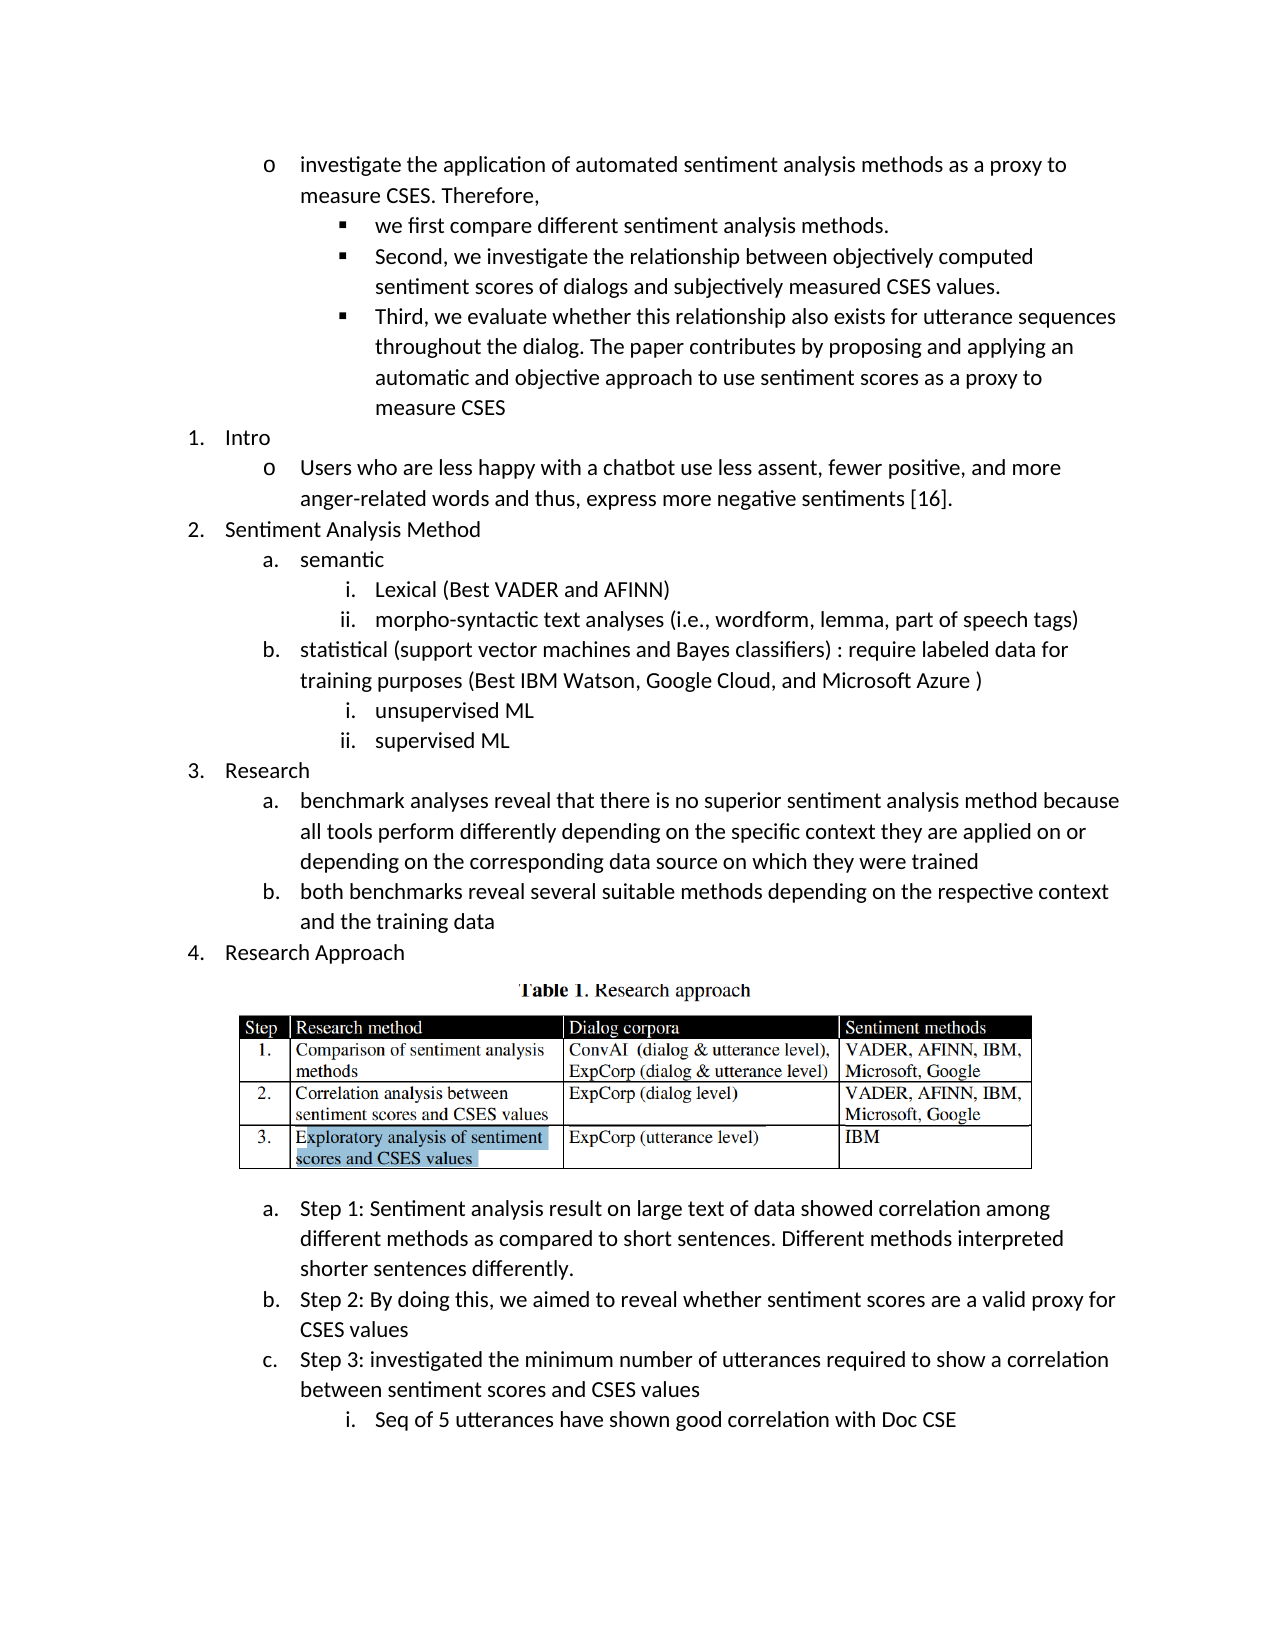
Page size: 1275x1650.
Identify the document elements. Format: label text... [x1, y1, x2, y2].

list investigate the application of automated sentiment analysis methods as a proxy to measure CSES. Therefore, [262, 150, 1125, 209]
list Research Approach [187, 938, 1125, 966]
list morpho-syntactic text analyses (i.e., wordform, lemma, part of speech tags) [356, 605, 1125, 633]
list Users who are less happy with a chatbot use less assent, fewer positive, and more anger-related words and thus, express more negative sentiments [16]. [262, 453, 1125, 513]
list Seq of 5 utterances have shown good correlation with Doc CSE [356, 1406, 1125, 1434]
list Sentiment Analysis Method [187, 515, 1125, 543]
list unsupervised ML [356, 696, 1125, 724]
list Lexical (Best VADER and AFINN) [356, 575, 1125, 603]
list Second, we investigate the relationship between objectively computed sentiment scores of dialogs and subjectively measured CSES values. [337, 242, 1125, 300]
list supervised ML [356, 726, 1125, 754]
list benchmark analyses reveal that there is no superior sentiment analysis method because all tools perform differently depending on the specific context they are applied on or depending on the corresponding data source on which they were trained [262, 787, 1125, 875]
list Third, we evaluate whether this relationship also exists for utterance sequences throughout the dialog. The paper contributes by proposing and applying an automatic and objective approach to use sentiment scores as a proxy to measure CSES [337, 302, 1125, 421]
list Research [187, 756, 1125, 784]
list Step 1: Sentiment analysis result on large text of data showed correlation among different methods as compared to short sentences. Different methods interpreted shorter sentences differently. [262, 1194, 1125, 1283]
list semantic [262, 545, 1125, 573]
picture [232, 984, 1043, 1176]
list we first compare different sentiment analysis methods. [337, 212, 1125, 239]
list Step 3: investigated the minimum number of utterances required to show a correlation between sentiment scores and CSES values [262, 1345, 1125, 1403]
list Step 2: By doing this, we aimed to reveal whether sentiment scores are a valid proxy for CSES values [262, 1285, 1125, 1343]
list both benchmarks reveal several suitable methods depending on the respective context and the training data [262, 877, 1125, 936]
list statistical (support vector machines and Bayes classifiers) : require labeled data for training purposes (Best IBM Watson, Google Cloud, and Microsoft Azure ) [262, 636, 1125, 694]
list Intro [187, 423, 1125, 451]
